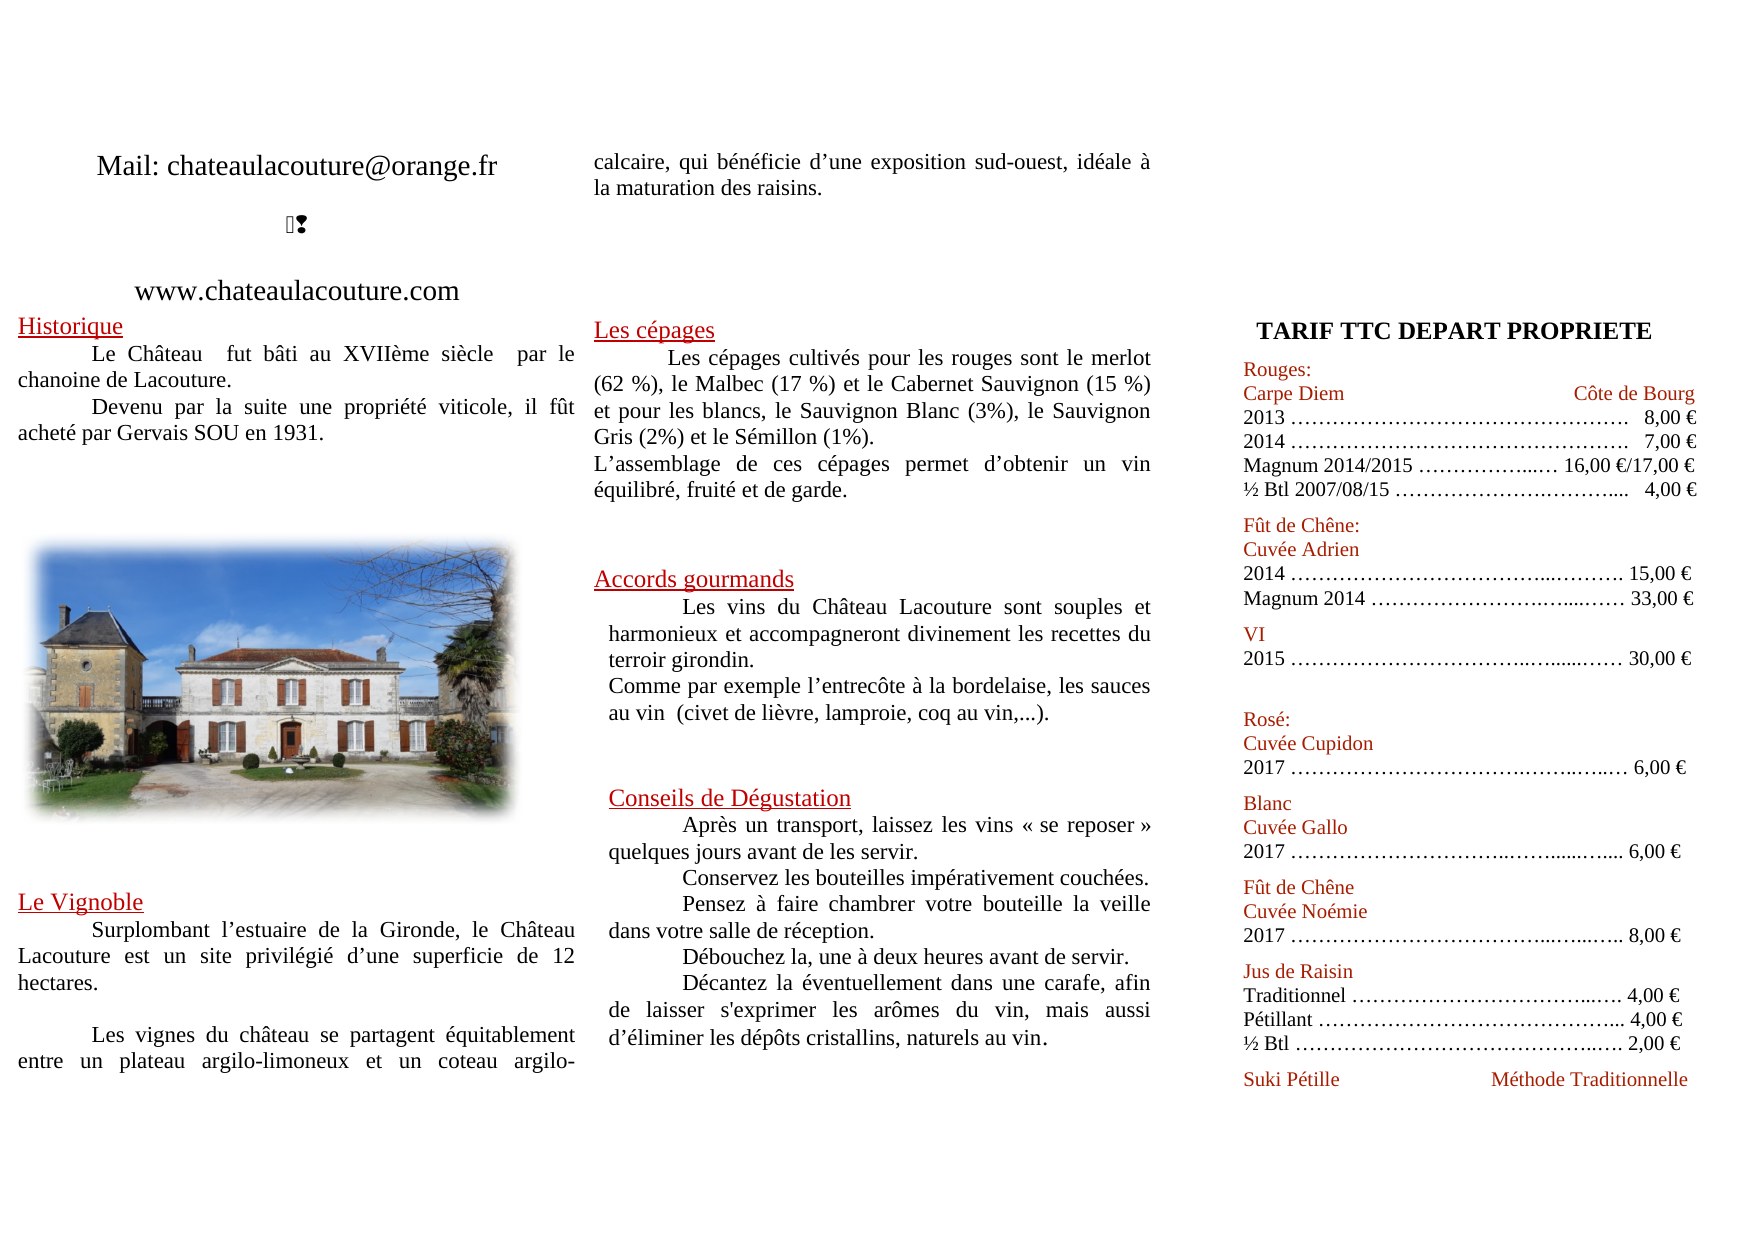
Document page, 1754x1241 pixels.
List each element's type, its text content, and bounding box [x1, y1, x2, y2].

text Jus de Raisin [1169, 959, 1727, 983]
text Après un transport, laissez les vins « se reposer » quelques jours avant de les servir. [608, 811, 1152, 864]
text Carpe Diem Côte de Bourg [1169, 381, 1727, 405]
text Devenu par la suite une propriété viticole, il fût acheté par Gervais SOU en 1931. [18, 393, 576, 445]
picture [49, 560, 495, 797]
text Magnum 2014 …………………….…....…… 33,00 € [1169, 585, 1727, 609]
text Débouchez la, une à deux heures avant de servir. [608, 943, 1152, 969]
text Comme par exemple l’entrecôte à la bordelaise, les sauces au vin (civet de lièvre, lamproie, coq au vin,...). [608, 672, 1152, 725]
text Les vins du Château Lacouture sont souples et harmonieux et accompagneront divinement les recettes du terroir girondin. [608, 593, 1152, 672]
text Magnum 2014/2015 ……………...… 16,00 €/17,00 € [1169, 453, 1727, 477]
text L’assemblage de ces cépages permet d’obtenir un vin équilibré, fruité et de garde. [593, 449, 1152, 502]
text Conservez les bouteilles impérativement couchées. [608, 864, 1152, 890]
text Cuvée Cupidon [1169, 731, 1727, 755]
text Cuvée Adrien [1169, 537, 1727, 561]
text Mail: chateaulacouture@orange.fr [18, 148, 576, 181]
text VI [1169, 621, 1727, 646]
text Traditionnel ……………………………...…. 4,00 € [1169, 983, 1727, 1007]
text ½ Btl ……………………………………..…. 2,00 € [1169, 1031, 1727, 1055]
text Décantez la éventuellement dans une carafe, afin de laisser s'exprimer les arômes du vin, mais aussi d’éliminer les dépôts cristallins, naturels au vin. [608, 969, 1152, 1051]
text 2017 …………………………..……......….... 6,00 € [1169, 839, 1727, 863]
text Blanc [1169, 791, 1727, 815]
text TARIF TTC DEPART PROPRIETE [1169, 316, 1727, 345]
text Conseils de Dégustation [608, 783, 1152, 811]
text ½ Btl 2007/08/15 ………………….……….... 4,00 € [1169, 477, 1727, 501]
text Suki Pétille Méthode Traditionnelle [1169, 1067, 1727, 1091]
text Les vignes du château se partagent équitablement entre un plateau argilo-limoneux et un coteau argilo-calcaire, qui bénéficie d’une exposition sud-ouest, idéale à la maturation des raisins. [593, 148, 1152, 200]
text Rosé: [1169, 707, 1727, 731]
text Pensez à faire chambrer votre bouteille la veille dans votre salle de réception. [608, 890, 1152, 943]
text Surplombant l’estuaire de la Gironde, le Château Lacouture est un site privilégié d’une superficie de 12 hectares. [18, 916, 576, 995]
text 2015 ……………………………..…......…… 30,00 € [1169, 646, 1727, 669]
text Les vignes du château se partagent équitablement entre un plateau argilo-limoneux et un coteau argilo-calcaire, qui bénéficie d’une exposition sud-ouest, idéale à la maturation des raisins. [18, 1021, 576, 1074]
text Accords gourmands [593, 564, 1152, 593]
text Le Château fut bâti au XVIIème siècle par le chanoine de Lacouture. [18, 340, 576, 393]
text 2014 ………………………………...………. 15,00 € [1169, 561, 1727, 585]
text Cuvée Gallo [1169, 815, 1727, 839]
text Fût de Chêne [1169, 875, 1727, 899]
text Cuvée Noémie [1169, 899, 1727, 923]
text Pétillant ……………………………………... 4,00 € [1169, 1007, 1727, 1031]
text Fût de Chêne: [1169, 513, 1727, 537]
text Les cépages [593, 315, 1152, 344]
text 2013 …………………………………………. 8,00 € [1169, 405, 1727, 429]
text Le Vignoble [18, 887, 576, 916]
text Les cépages cultivés pour les rouges sont le merlot (62 %), le Malbec (17 %) et le Cabernet Sauvignon (15 %) et pour les blancs, le Sauvignon Blanc (3%), le Sauvignon Gris (2%) et le Sémillon (1%). [593, 344, 1152, 449]
text www.chateaulacouture.com [18, 273, 576, 306]
text Historique [18, 311, 576, 340]
text 2017 …………………………….……..…..… 6,00 € [1169, 755, 1727, 779]
text 2017 ………………………………...…...….. 8,00 € [1169, 923, 1727, 947]
text 2014 …………………………………………. 7,00 € [1169, 429, 1727, 453]
text Rouges: [1169, 357, 1727, 381]
